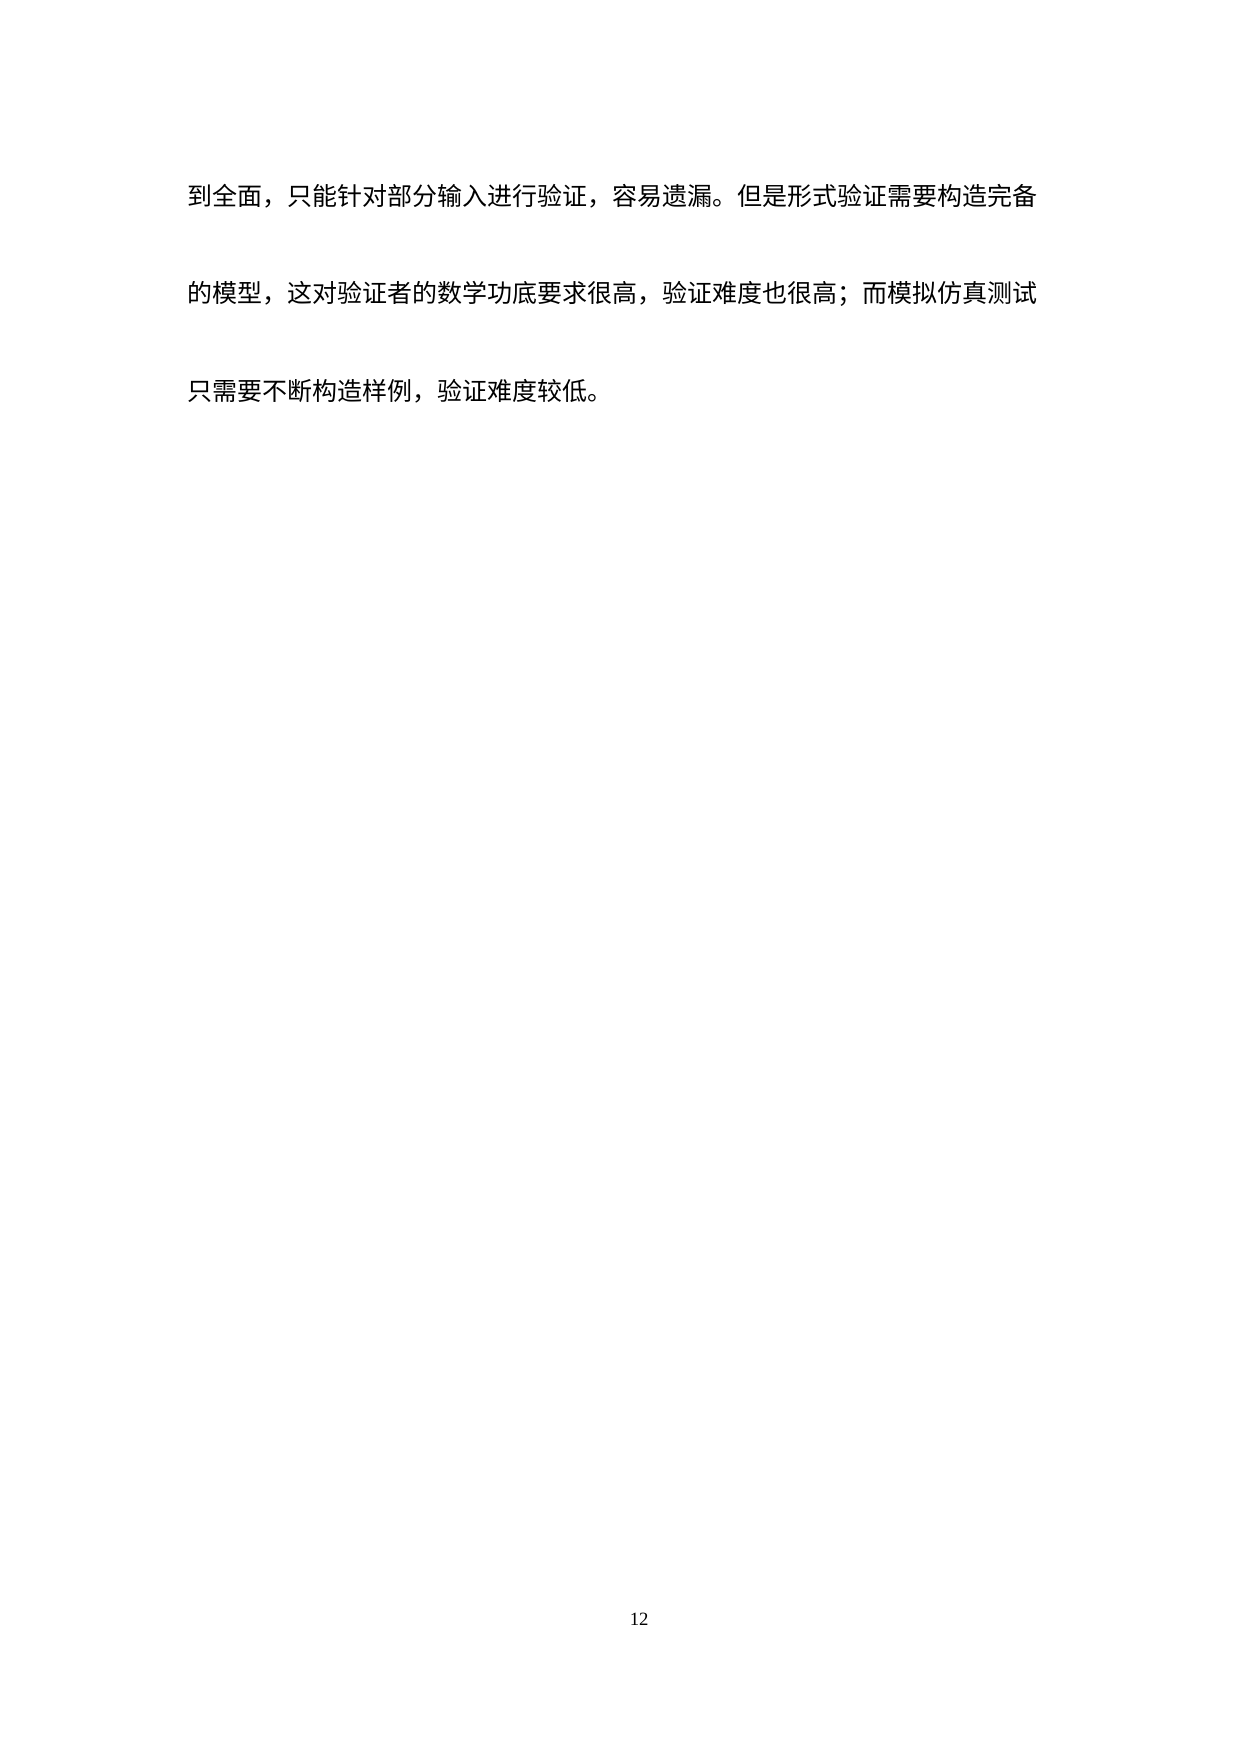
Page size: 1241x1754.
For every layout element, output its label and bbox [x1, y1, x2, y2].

text [187, 162, 1053, 422]
